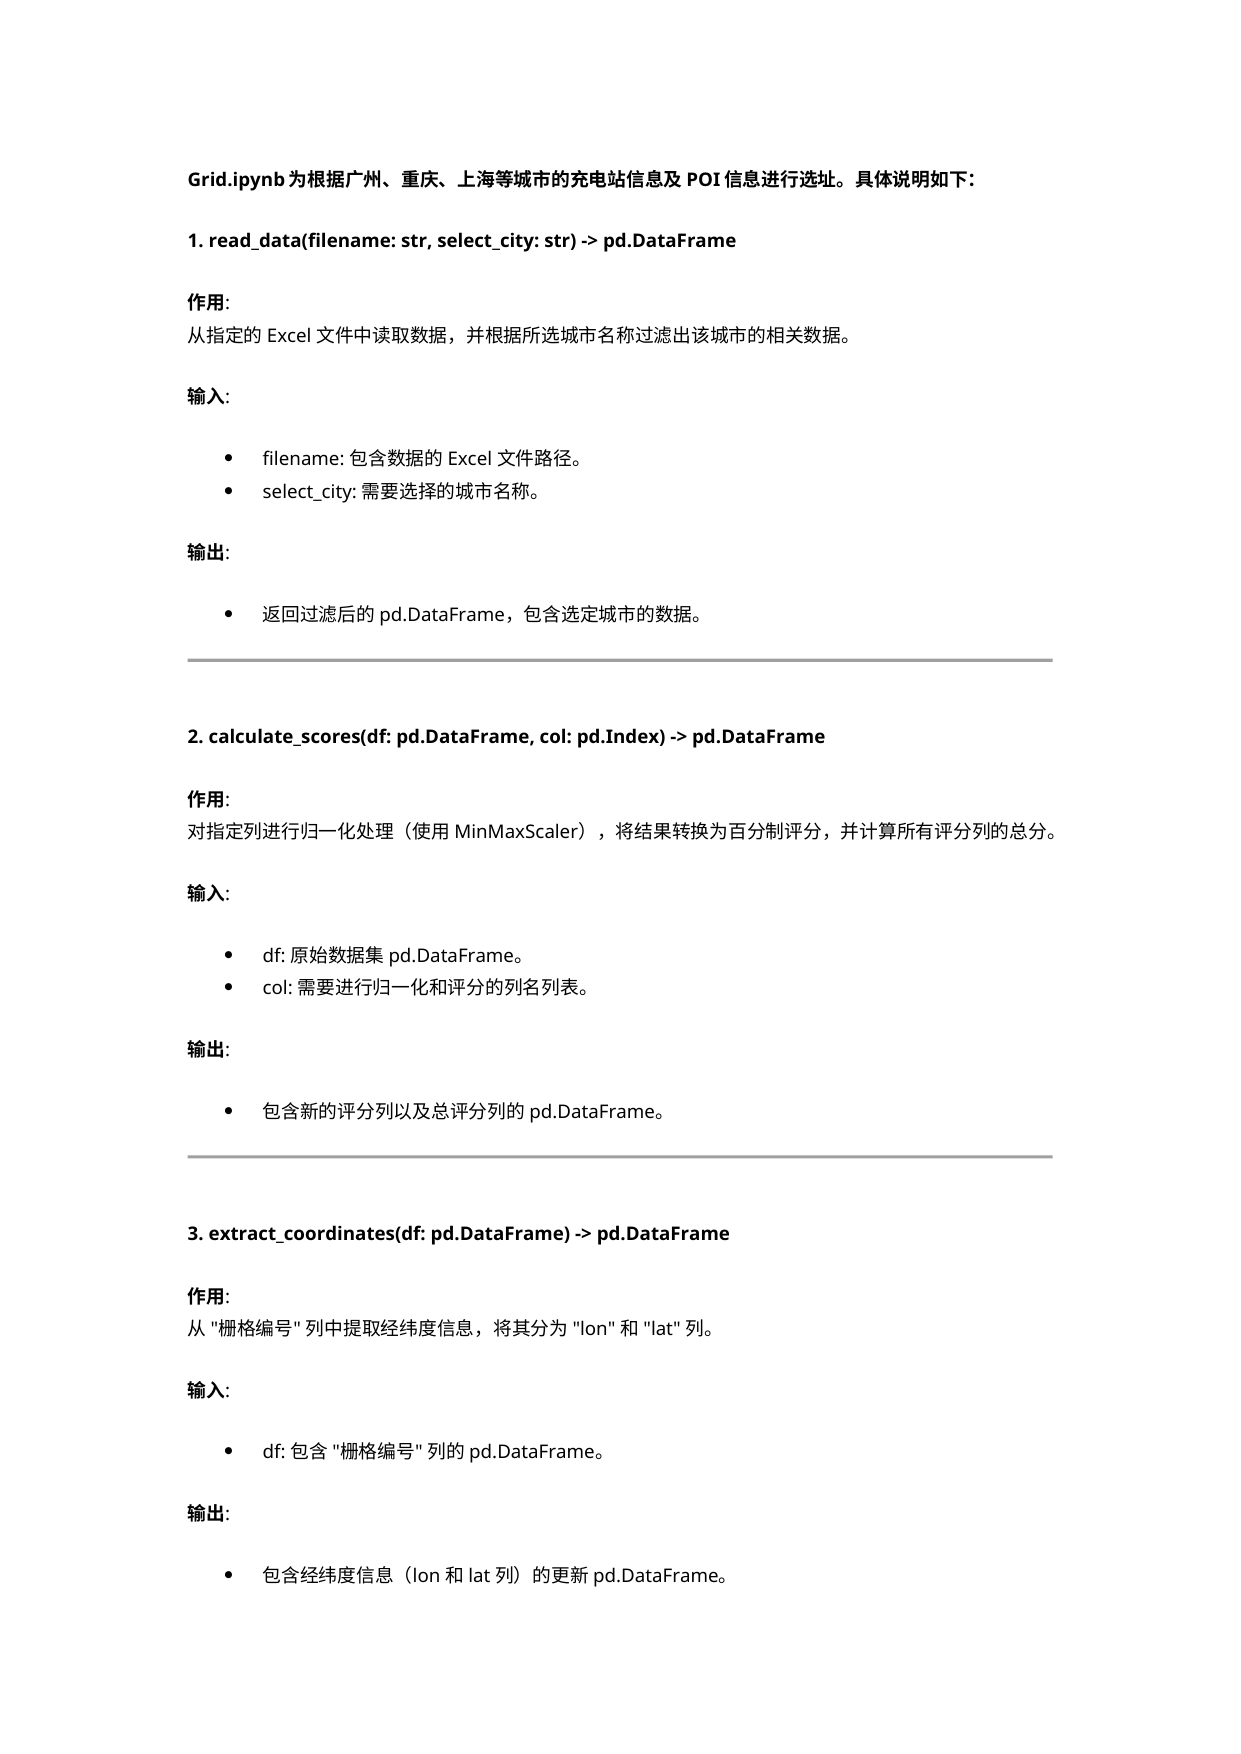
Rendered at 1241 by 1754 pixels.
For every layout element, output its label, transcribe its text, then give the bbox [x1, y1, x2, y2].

text 1. read_data(filename: str, select_city: str) -> pd.DataFrame [187, 224, 1053, 256]
list filename: 包含数据的 Excel 文件路径。 [225, 441, 1053, 474]
text 输入: [187, 876, 1053, 909]
text Grid.ipynb为根据广州、重庆、上海等城市的充电站信息及POI信息进行选址。具体说明如下： [187, 162, 1053, 194]
text 输入: [187, 379, 1053, 412]
list select_city: 需要选择的城市名称。 [225, 474, 1053, 506]
text 作用: 从指定的 Excel 文件中读取数据，并根据所选城市名称过滤出该城市的相关数据。 [187, 285, 1053, 350]
text 输出: [187, 1032, 1053, 1064]
text 2. calculate_scores(df: pd.DataFrame, col: pd.Index) -> pd.DataFrame [187, 720, 1053, 753]
text 输出: [187, 535, 1053, 568]
list 返回过滤后的 pd.DataFrame，包含选定城市的数据。 [225, 597, 1053, 629]
list 包含新的评分列以及总评分列的 pd.DataFrame。 [225, 1094, 1053, 1126]
text 输出: [187, 1496, 1053, 1529]
list df: 原始数据集 pd.DataFrame。 [225, 938, 1053, 970]
text 输入: [187, 1373, 1053, 1405]
list col: 需要进行归一化和评分的列名列表。 [225, 970, 1053, 1003]
text 作用: 从 "栅格编号" 列中提取经纬度信息，将其分为 "lon" 和 "lat" 列。 [187, 1279, 1053, 1344]
list df: 包含 "栅格编号" 列的 pd.DataFrame。 [225, 1434, 1053, 1467]
text 作用: 对指定列进行归一化处理（使用 MinMaxScaler），将结果转换为百分制评分，并计算所有评分列的总分。 [187, 782, 1053, 847]
text 3. extract_coordinates(df: pd.DataFrame) -> pd.DataFrame [187, 1217, 1053, 1249]
list 包含经纬度信息（lon 和 lat 列）的更新 pd.DataFrame。 [225, 1558, 1053, 1590]
